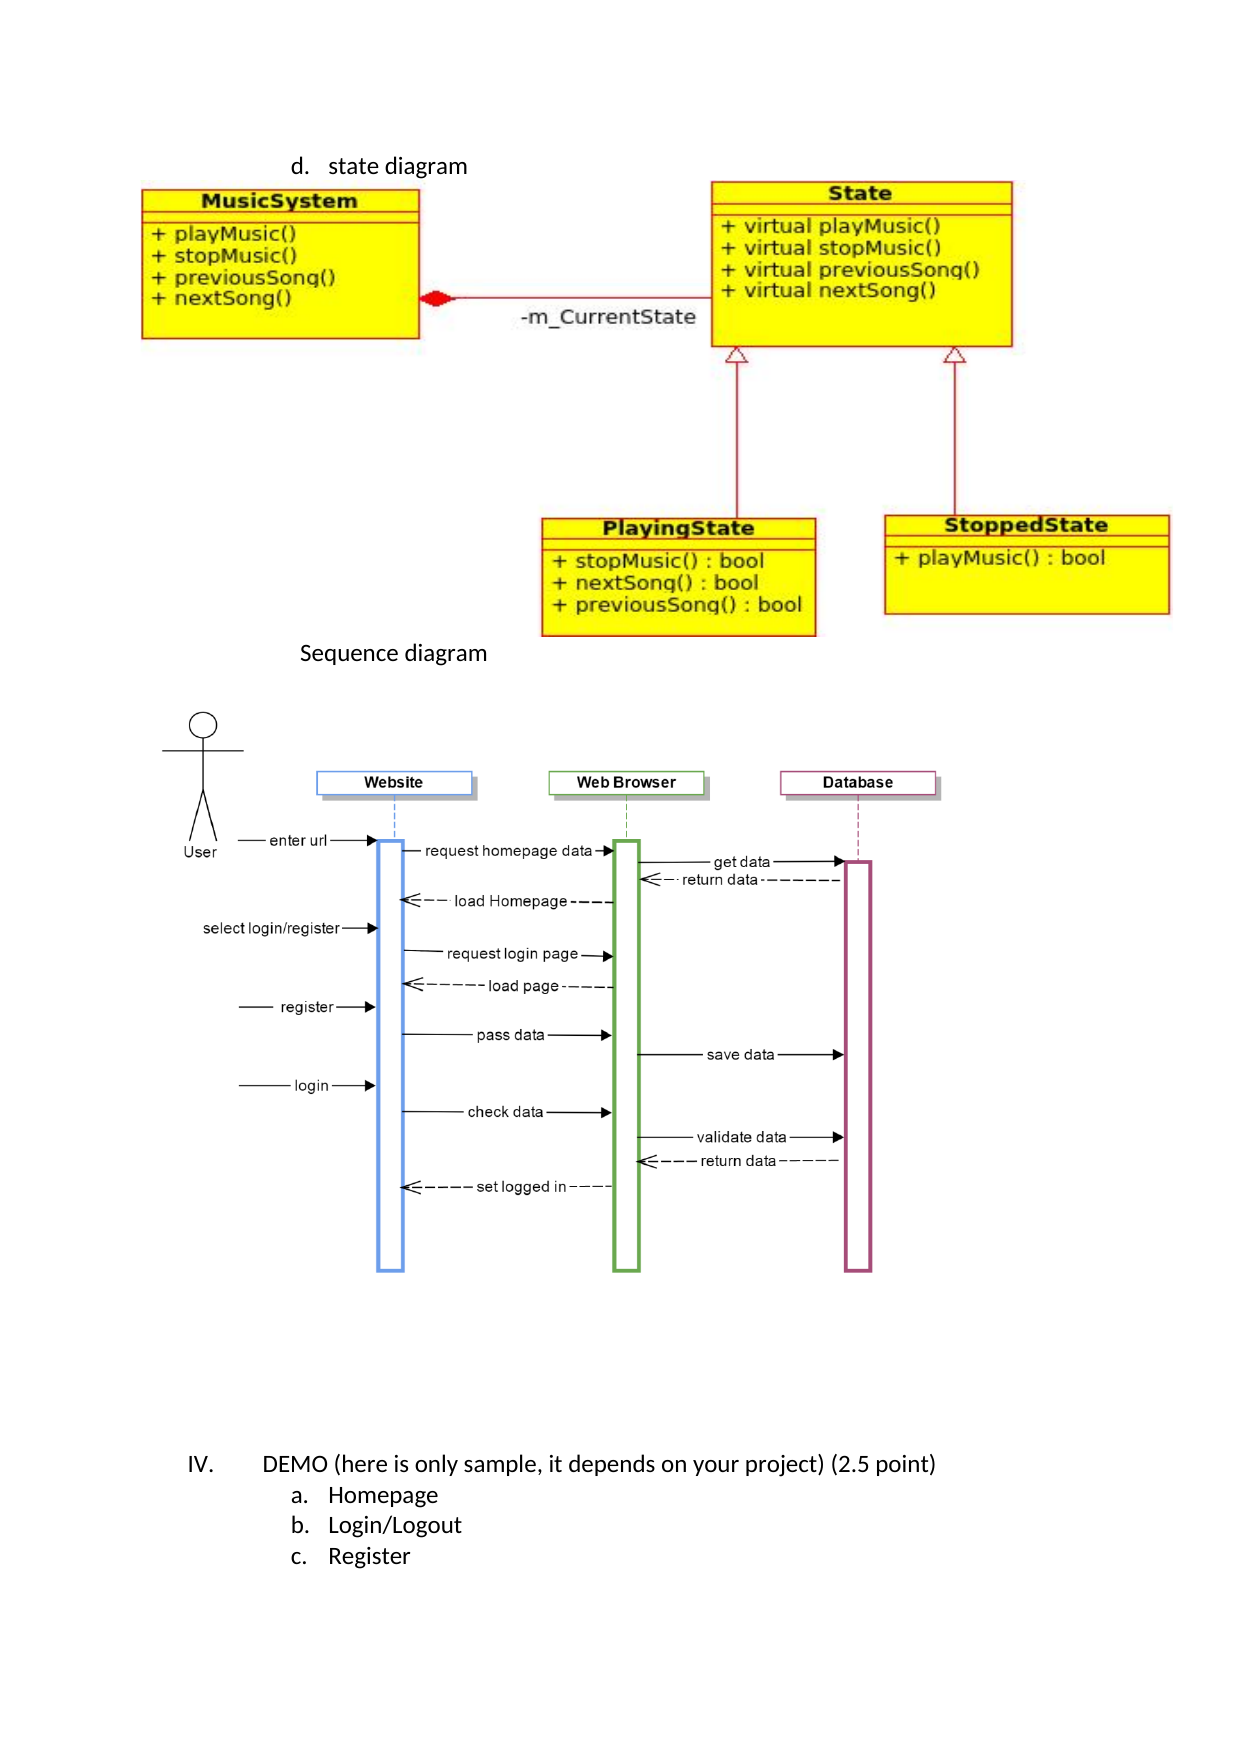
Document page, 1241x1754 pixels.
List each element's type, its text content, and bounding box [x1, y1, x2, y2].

list state diagram [291, 150, 1090, 180]
list Homepage [291, 1479, 1090, 1510]
list DEMO (here is only sample, it depends on your project) (2.5 point) [187, 1449, 1090, 1479]
list Register [291, 1540, 1090, 1571]
list Login/Logout [291, 1510, 1090, 1540]
picture [93, 697, 1034, 1296]
picture [140, 180, 1174, 637]
